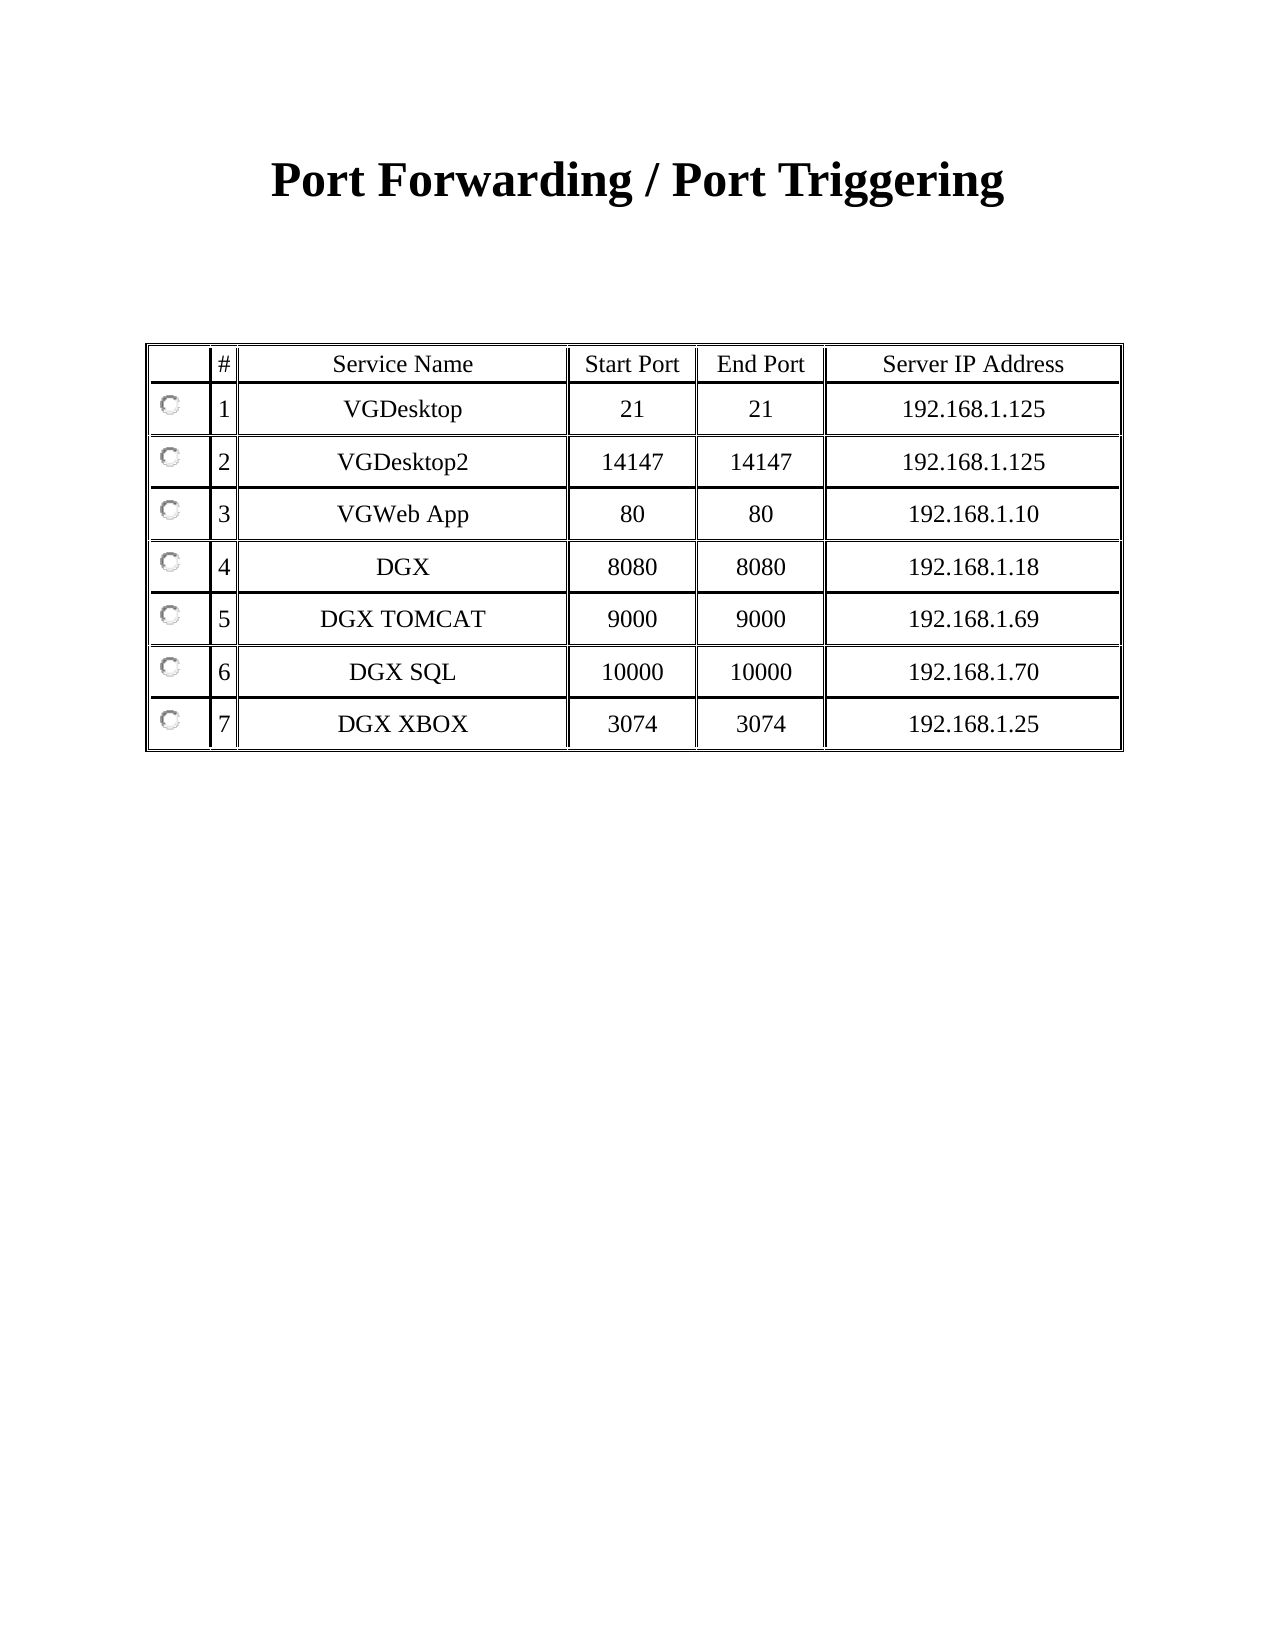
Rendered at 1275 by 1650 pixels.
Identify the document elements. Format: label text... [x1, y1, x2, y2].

table_cell [149, 591, 209, 643]
table_cell 10000 [698, 647, 823, 696]
table_cell [149, 381, 209, 433]
table_cell 21 [570, 384, 695, 433]
table_cell DGX [239, 542, 566, 591]
table_cell 10000 [570, 647, 695, 696]
table_cell 3074 [568, 699, 696, 748]
table_cell 9000 [698, 594, 823, 643]
table_cell VGDesktop [239, 384, 566, 433]
table_cell DGX SQL [239, 647, 566, 696]
table_header Start Port [568, 346, 696, 381]
table_cell 7 [210, 699, 238, 748]
table_cell 192.168.1.69 [827, 591, 1120, 643]
table_header Service Name [238, 344, 568, 381]
table_cell 80 [698, 489, 823, 538]
table_cell 5 [212, 594, 236, 643]
table_cell 4 [212, 542, 236, 591]
text Port Forwarding / Port Triggering [150, 150, 1125, 207]
table_cell 8080 [570, 542, 695, 591]
table_cell 8080 [698, 542, 823, 591]
table_cell 192.168.1.70 [827, 644, 1121, 696]
table_cell 9000 [570, 594, 695, 643]
table_cell 2 [212, 437, 236, 486]
table_header Server IP Address [825, 346, 1120, 381]
table_cell [149, 696, 210, 748]
table_cell [149, 539, 209, 591]
table_cell [149, 644, 209, 696]
table_cell 21 [698, 384, 823, 433]
table_cell 192.168.1.18 [827, 539, 1121, 591]
table_cell 1 [212, 384, 236, 433]
table_header [149, 346, 210, 381]
table_cell 80 [570, 489, 695, 538]
table_cell DGX XBOX [238, 696, 568, 748]
table_cell 192.168.1.10 [827, 486, 1120, 538]
table_cell 192.168.1.25 [825, 696, 1120, 748]
table_cell DGX TOMCAT [239, 594, 566, 643]
table_cell 3 [212, 489, 236, 538]
table_cell 6 [212, 647, 236, 696]
table_cell 192.168.1.125 [827, 381, 1120, 433]
table_cell 192.168.1.125 [827, 434, 1121, 486]
table_cell VGWeb App [239, 489, 566, 538]
table_header # [210, 346, 238, 381]
table_header End Port [696, 344, 825, 381]
table_cell VGDesktop2 [239, 437, 566, 486]
table_cell 14147 [698, 437, 823, 486]
table_cell [149, 434, 209, 486]
table_cell [149, 486, 209, 538]
table_cell 14147 [570, 437, 695, 486]
table_cell 3074 [696, 696, 825, 748]
